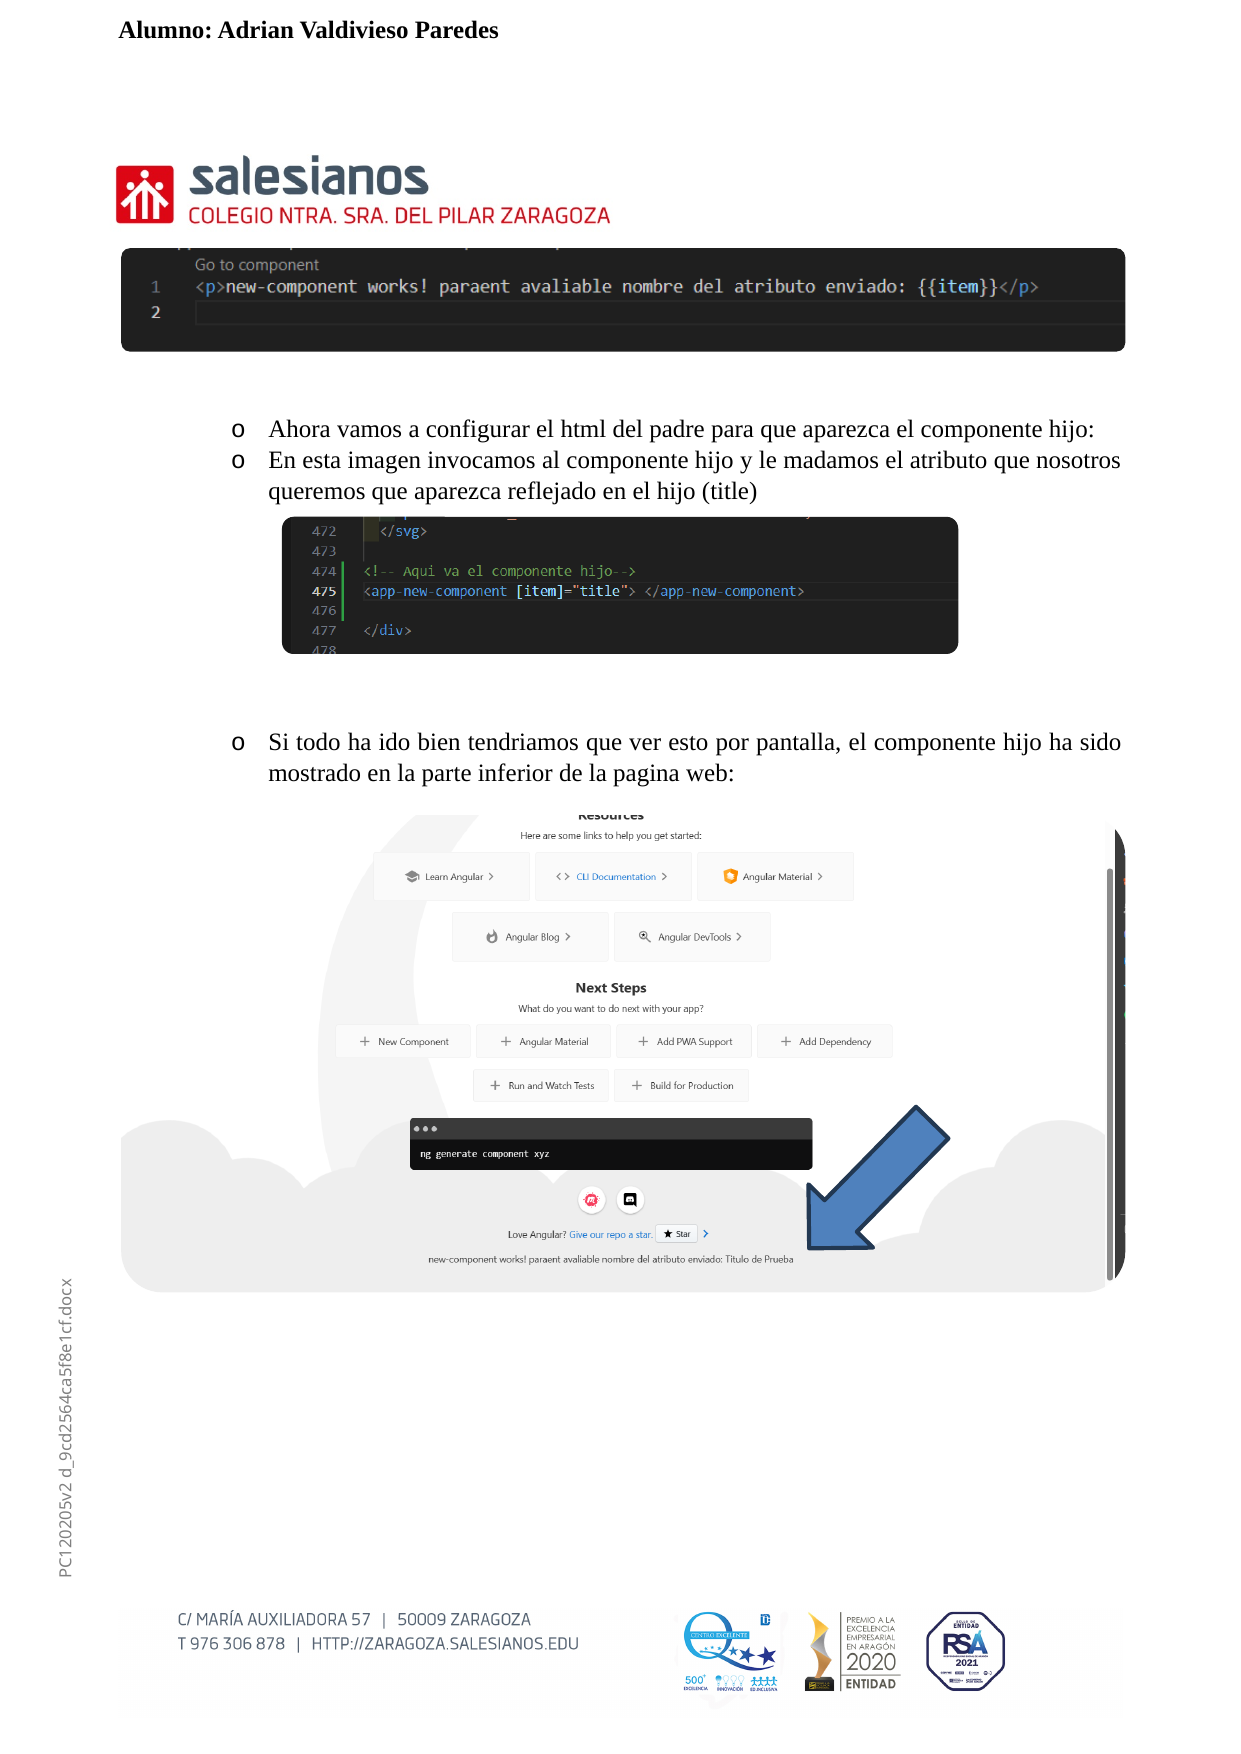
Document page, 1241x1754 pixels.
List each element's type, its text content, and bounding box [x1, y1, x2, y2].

list Ahora vamos a configurar el html del padre para que aparezca el componente hijo: [231, 414, 1122, 445]
picture [121, 815, 1126, 1293]
picture [121, 248, 1126, 352]
picture [100, 143, 629, 245]
picture [281, 516, 959, 654]
picture [118, 1608, 1123, 1718]
list Si todo ha ido bien tendriamos que ver esto por pantalla, el componente hijo ha sido mostrado en la parte inferior de la pagina web: [231, 727, 1122, 786]
list En esta imagen invocamos al componente hijo y le madamos el atributo que nosotros queremos que aparezca reflejado en el hijo (title) [231, 445, 1122, 505]
